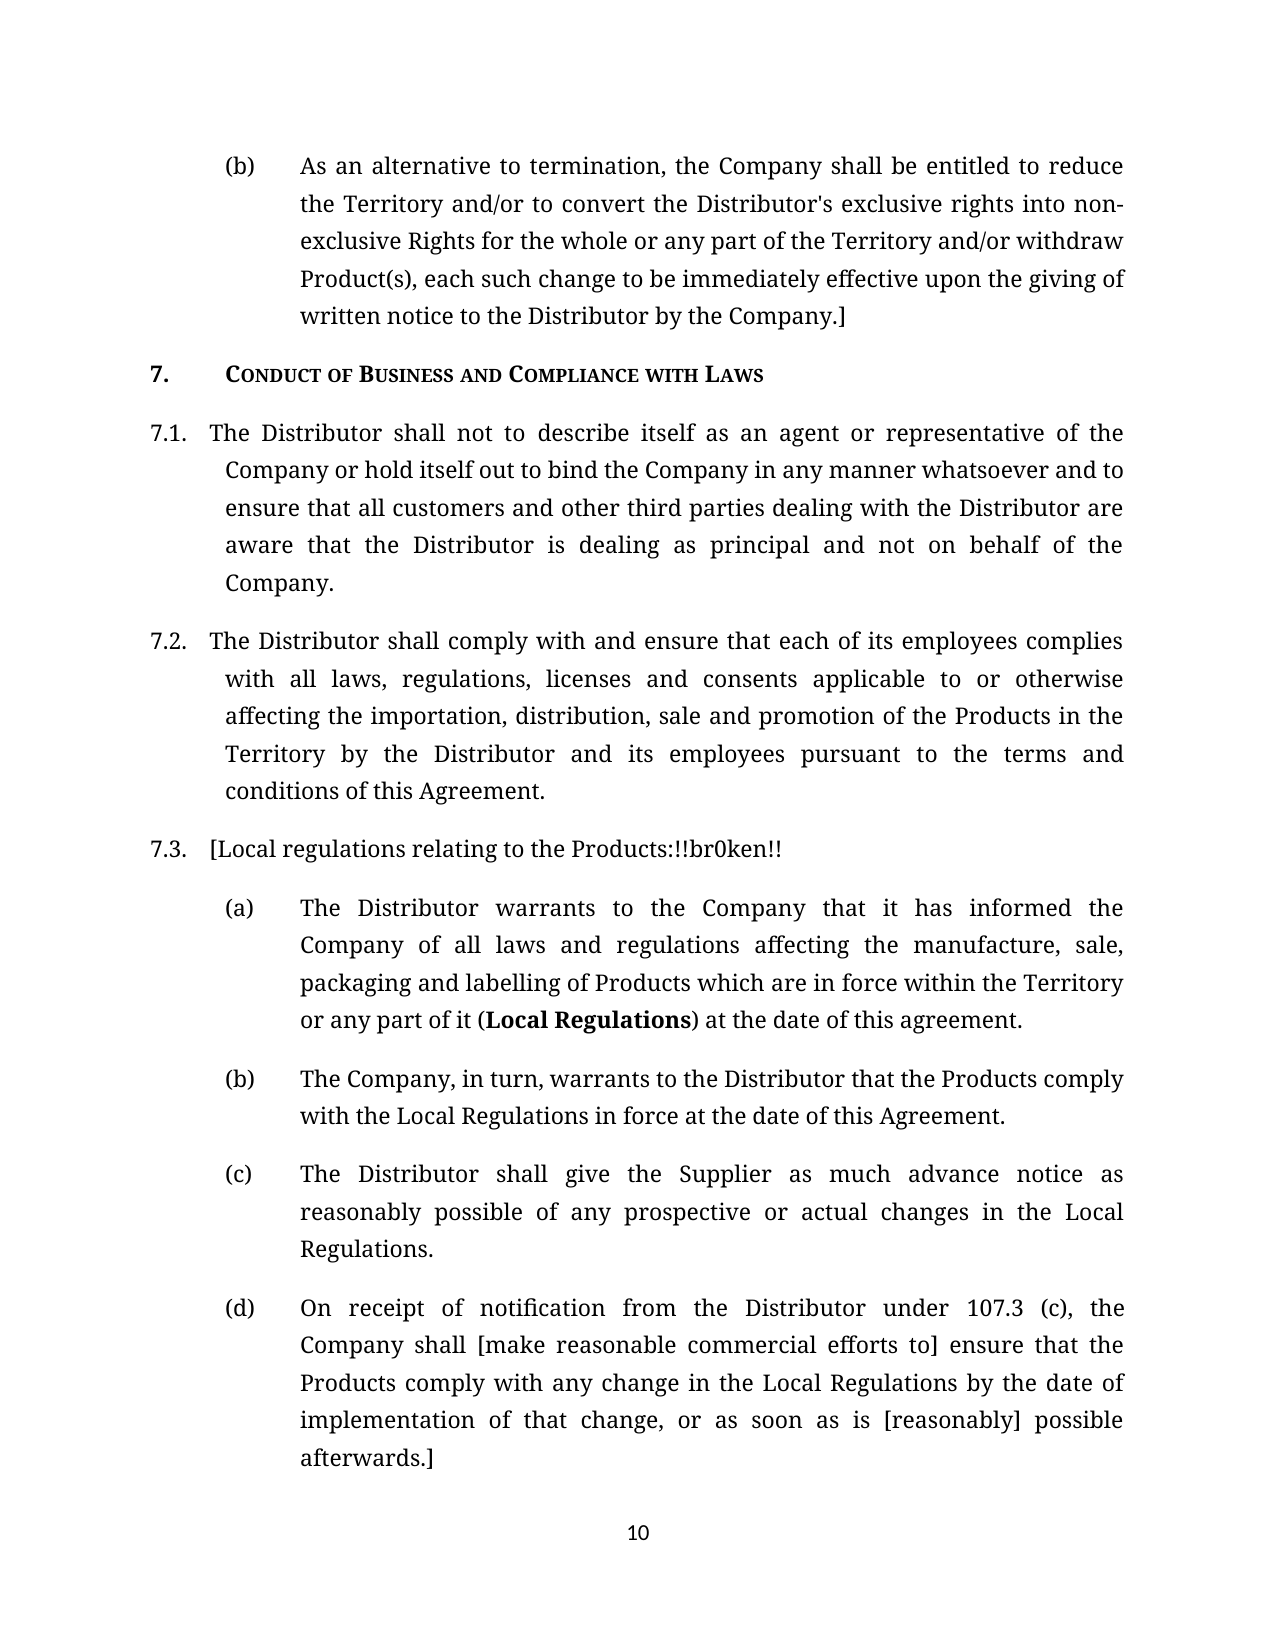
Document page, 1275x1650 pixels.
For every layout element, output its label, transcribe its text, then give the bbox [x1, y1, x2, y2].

list As an alternative to termination, the Company shall be entitled to reduce the Territory and/or to convert the Distributor's exclusive rights into non-exclusive Rights for the whole or any part of the Territory and/or withdraw Product(s), each such change to be immediately effective upon the giving of written notice to the Distributor by the Company.] [225, 150, 1125, 331]
list The Distributor shall not to describe itself as an agent or representative of the Company or hold itself out to bind the Company in any manner whatsoever and to ensure that all customers and other third parties dealing with the Distributor are aware that the Distributor is dealing as principal and not on behalf of the Company. [150, 417, 1125, 598]
title The Company, in turn, warrants to the Distributor that the Products comply with the Local Regulations in force at the date of this Agreement. [225, 1062, 1125, 1131]
list The Distributor shall comply with and ensure that each of its employees complies with all laws, regulations, licenses and consents applicable to or otherwise affecting the importation, distribution, sale and promotion of the Products in the Territory by the Distributor and its employees pursuant to the terms and conditions of this Agreement. [150, 625, 1125, 806]
title The Distributor shall give the Supplier as much advance notice as reasonably possible of any prospective or actual changes in the Local Regulations. [225, 1158, 1125, 1264]
subtitle Conduct of Business and Compliance with Laws [150, 358, 1125, 389]
title On receipt of notification from the Distributor under clause 7.3 (c), the Company shall [make reasonable commercial efforts to] ensure that the Products comply with any change in the Local Regulations by the date of implementation of that change, or as soon as is [reasonably] possible afterwards.] [225, 1292, 1125, 1473]
list [Local regulations relating to the Products: [150, 833, 1125, 864]
title The Distributor warrants to the Company that it has informed the Company of all laws and regulations affecting the manufacture, sale, packaging and labelling of Products which are in force within the Territory or any part of it (Local Regulations) at the date of this agreement. [225, 892, 1125, 1035]
